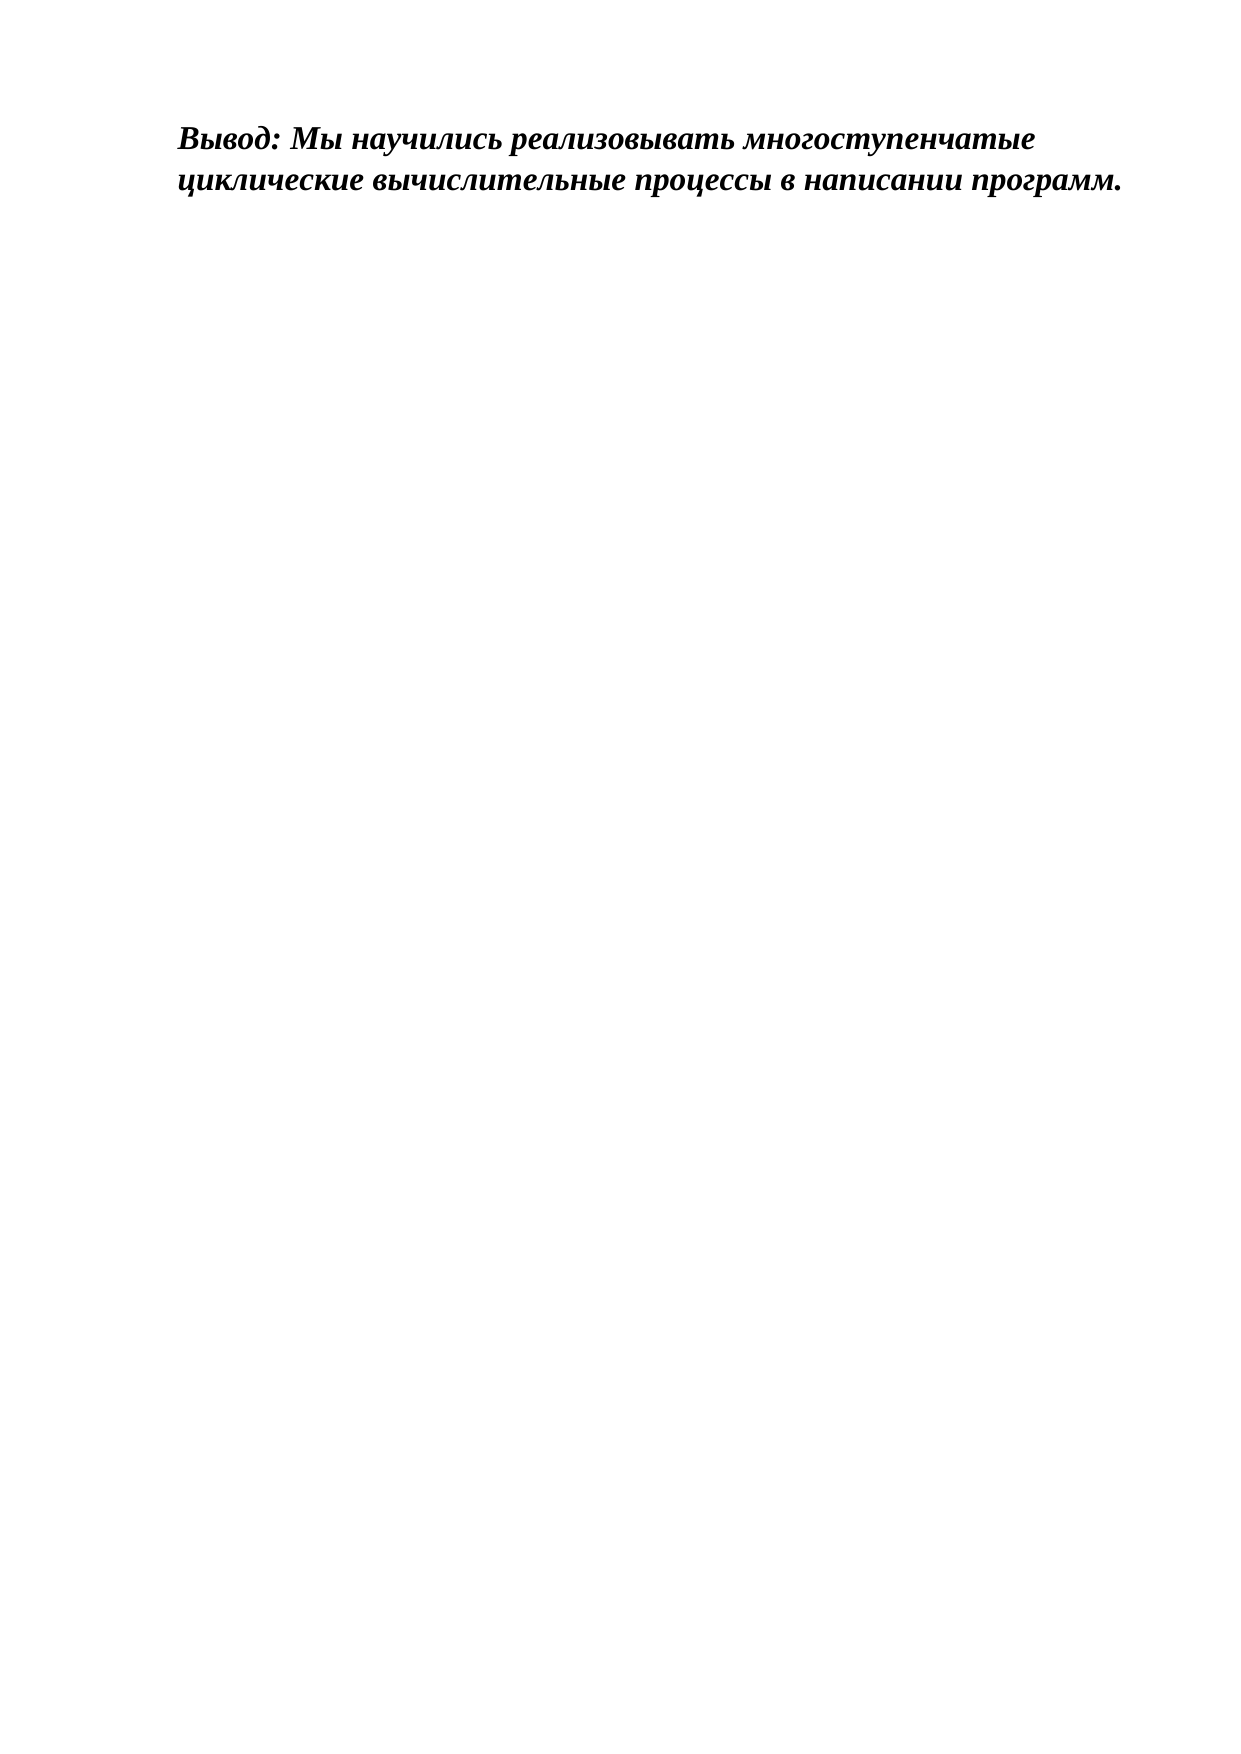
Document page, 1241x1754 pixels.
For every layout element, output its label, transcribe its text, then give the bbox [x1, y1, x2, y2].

text Вывод: Мы научились реализовывать многоступенчатые циклические вычислительные процессы в написании программ. [177, 118, 1152, 198]
